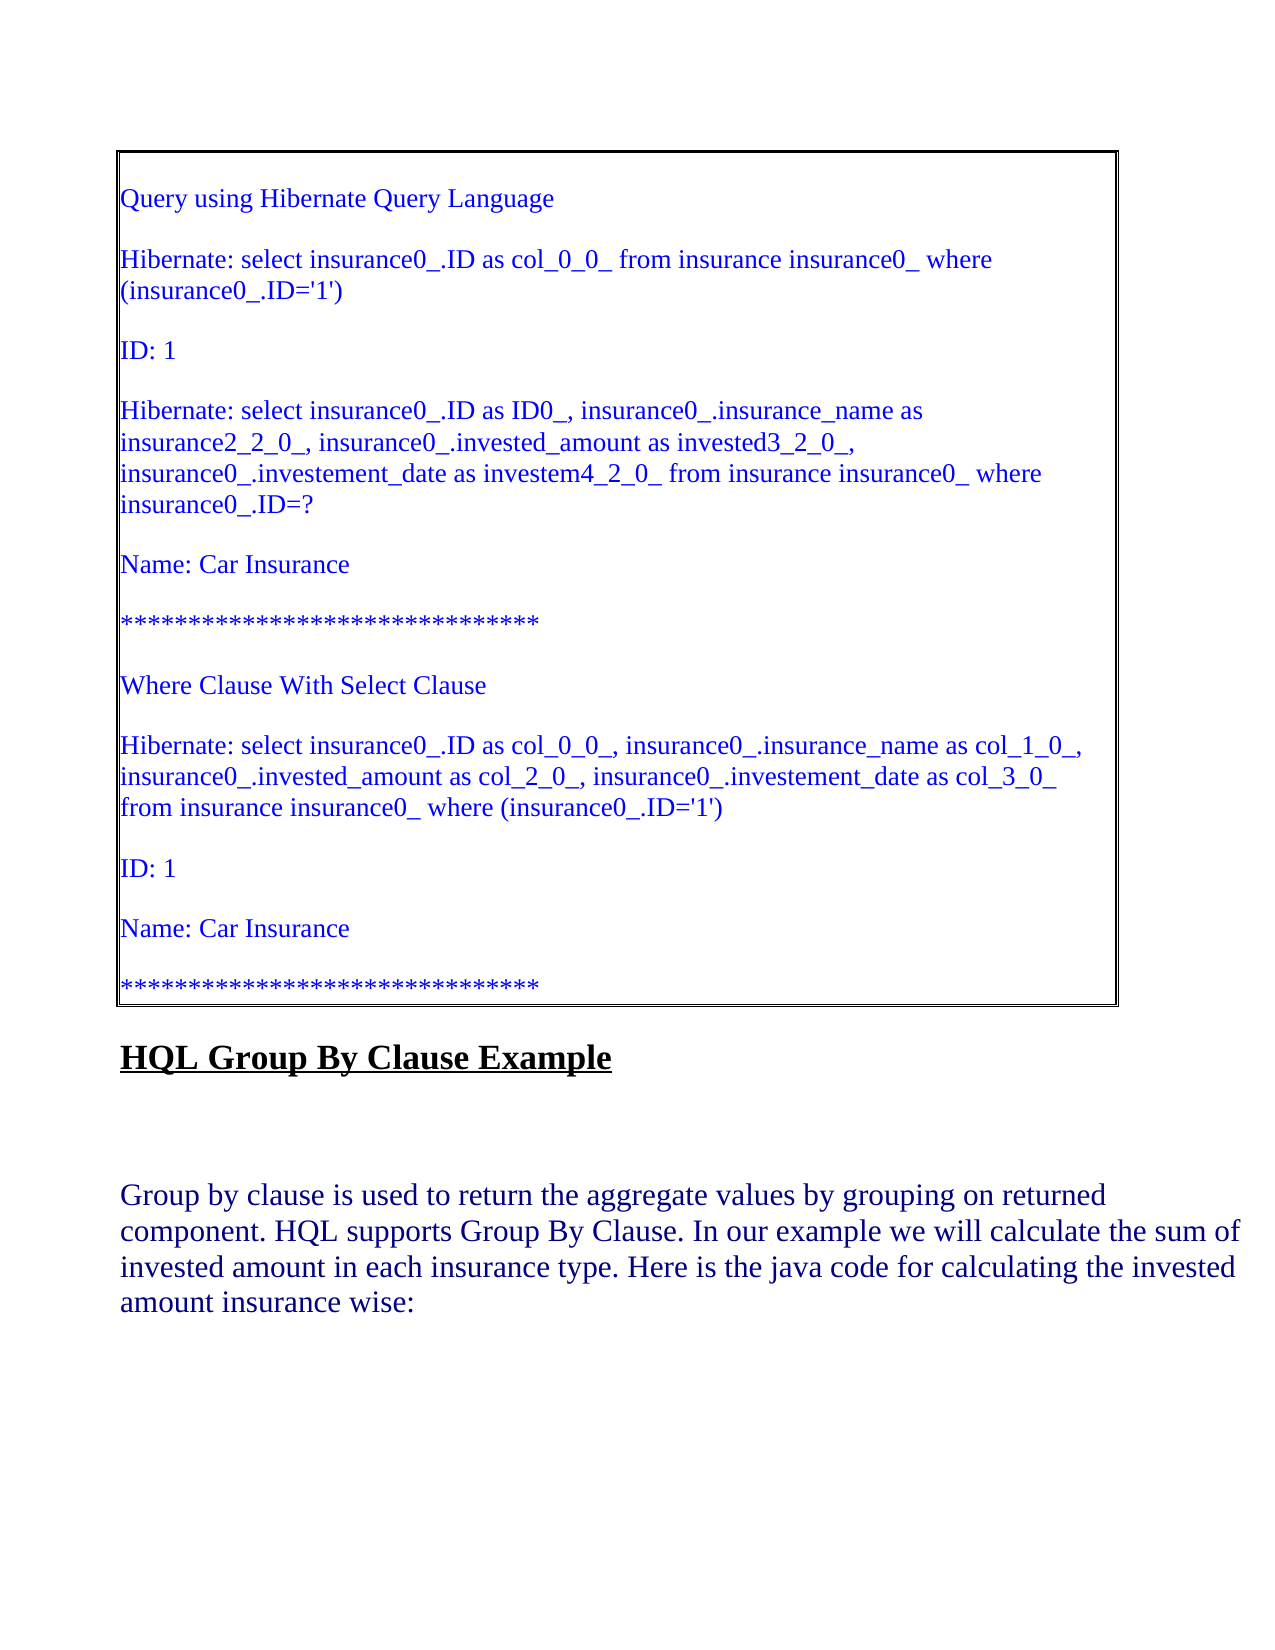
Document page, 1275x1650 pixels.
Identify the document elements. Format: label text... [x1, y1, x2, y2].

text HQL Group By Clause Example [120, 1036, 1256, 1077]
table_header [120, 153, 1115, 1003]
text Group by clause is used to return the aggregate values by grouping on returned component. HQL supports Group By Clause. In our example we will calculate the sum of invested amount in each insurance type. Here is the java code for calculating the invested amount insurance wise: [120, 1176, 1256, 1320]
